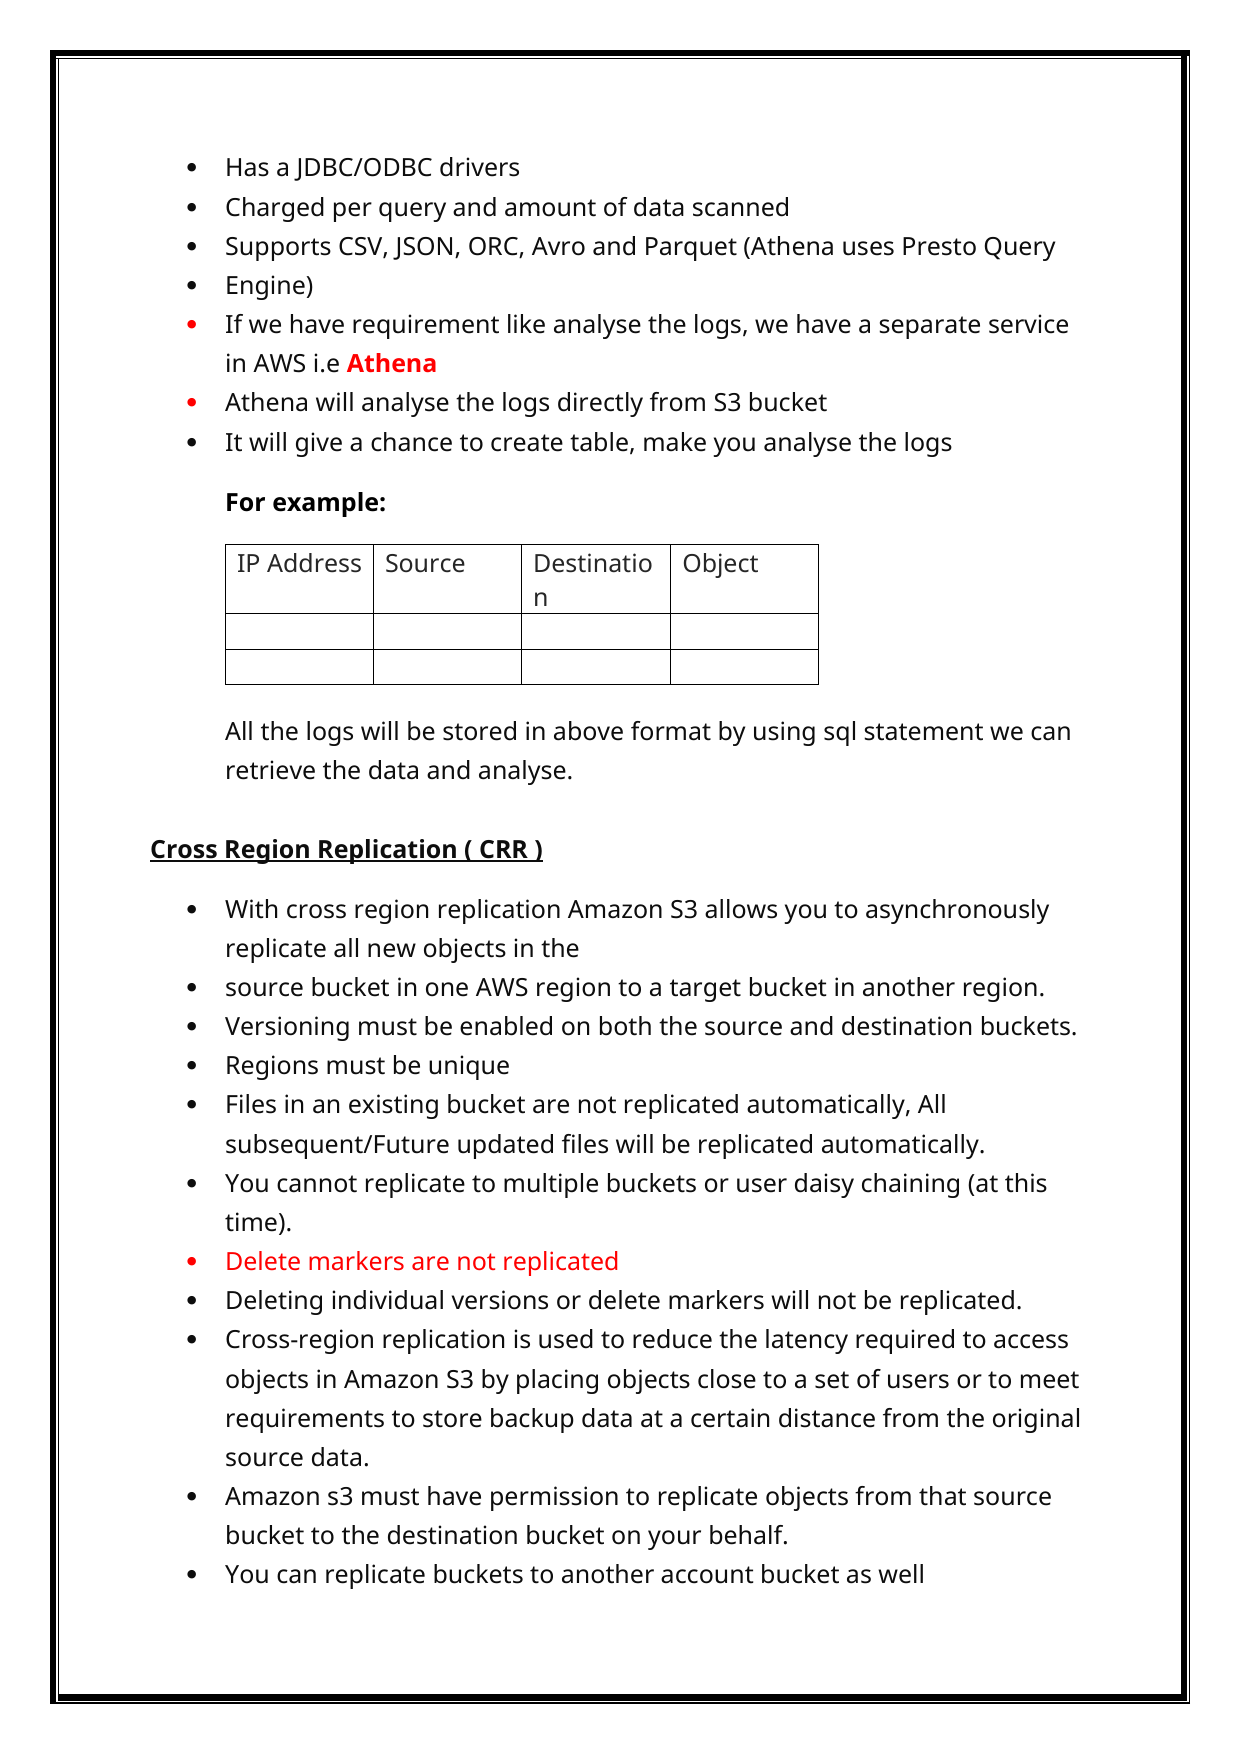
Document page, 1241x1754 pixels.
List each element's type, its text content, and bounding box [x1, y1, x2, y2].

text For example: [225, 484, 1090, 518]
table_cell [522, 650, 670, 683]
table_cell [671, 650, 818, 683]
table_cell [522, 614, 670, 648]
list Engine) [187, 267, 1090, 302]
list Deleting individual versions or delete markers will not be replicated. [187, 1283, 1090, 1317]
table_cell [374, 614, 521, 648]
list Supports CSV, JSON, ORC, Avro and Parquet (Athena uses Presto Query [187, 228, 1090, 262]
list Charged per query and amount of data scanned [187, 189, 1090, 223]
table_header Object [671, 545, 818, 613]
table_cell [374, 650, 521, 683]
table_header IP Address [226, 545, 373, 613]
list Regions must be unique [187, 1048, 1090, 1082]
table_cell [671, 614, 818, 648]
list It will give a chance to create table, make you analyse the logs [187, 424, 1090, 458]
list Delete markers are not replicated [187, 1244, 1090, 1278]
list Amazon s3 must have permission to replicate objects from that source bucket to the destination bucket on your behalf. [187, 1479, 1090, 1552]
list With cross region replication Amazon S3 allows you to asynchronously replicate all new objects in the [187, 891, 1090, 964]
list source bucket in one AWS region to a target bucket in another region. [187, 970, 1090, 1004]
text Cross Region Replication ( CRR ) [150, 831, 1090, 865]
table_cell [226, 650, 373, 683]
list Versioning must be enabled on both the source and destination buckets. [187, 1009, 1090, 1043]
list If we have requirement like analyse the logs, we have a separate service in AWS i.e Athena [187, 307, 1090, 380]
list You cannot replicate to multiple buckets or user daisy chaining (at this time). [187, 1166, 1090, 1239]
list Athena will analyse the logs directly from S3 bucket [187, 385, 1090, 419]
list Cross-region replication is used to reduce the latency required to access objects in Amazon S3 by placing objects close to a set of users or to meet requirements to store backup data at a certain distance from the original source data. [187, 1322, 1090, 1474]
list You can replicate buckets to another account bucket as well [187, 1557, 1090, 1591]
text All the logs will be stored in above format by using sql statement we can retrieve the data and analyse. [225, 714, 1090, 787]
table_header Destination [522, 545, 670, 613]
list Files in an existing bucket are not replicated automatically, All subsequent/Future updated files will be replicated automatically. [187, 1087, 1090, 1160]
table_cell [226, 614, 373, 648]
table_header Source [374, 545, 521, 613]
list Has a JDBC/ODBC drivers [187, 150, 1090, 184]
